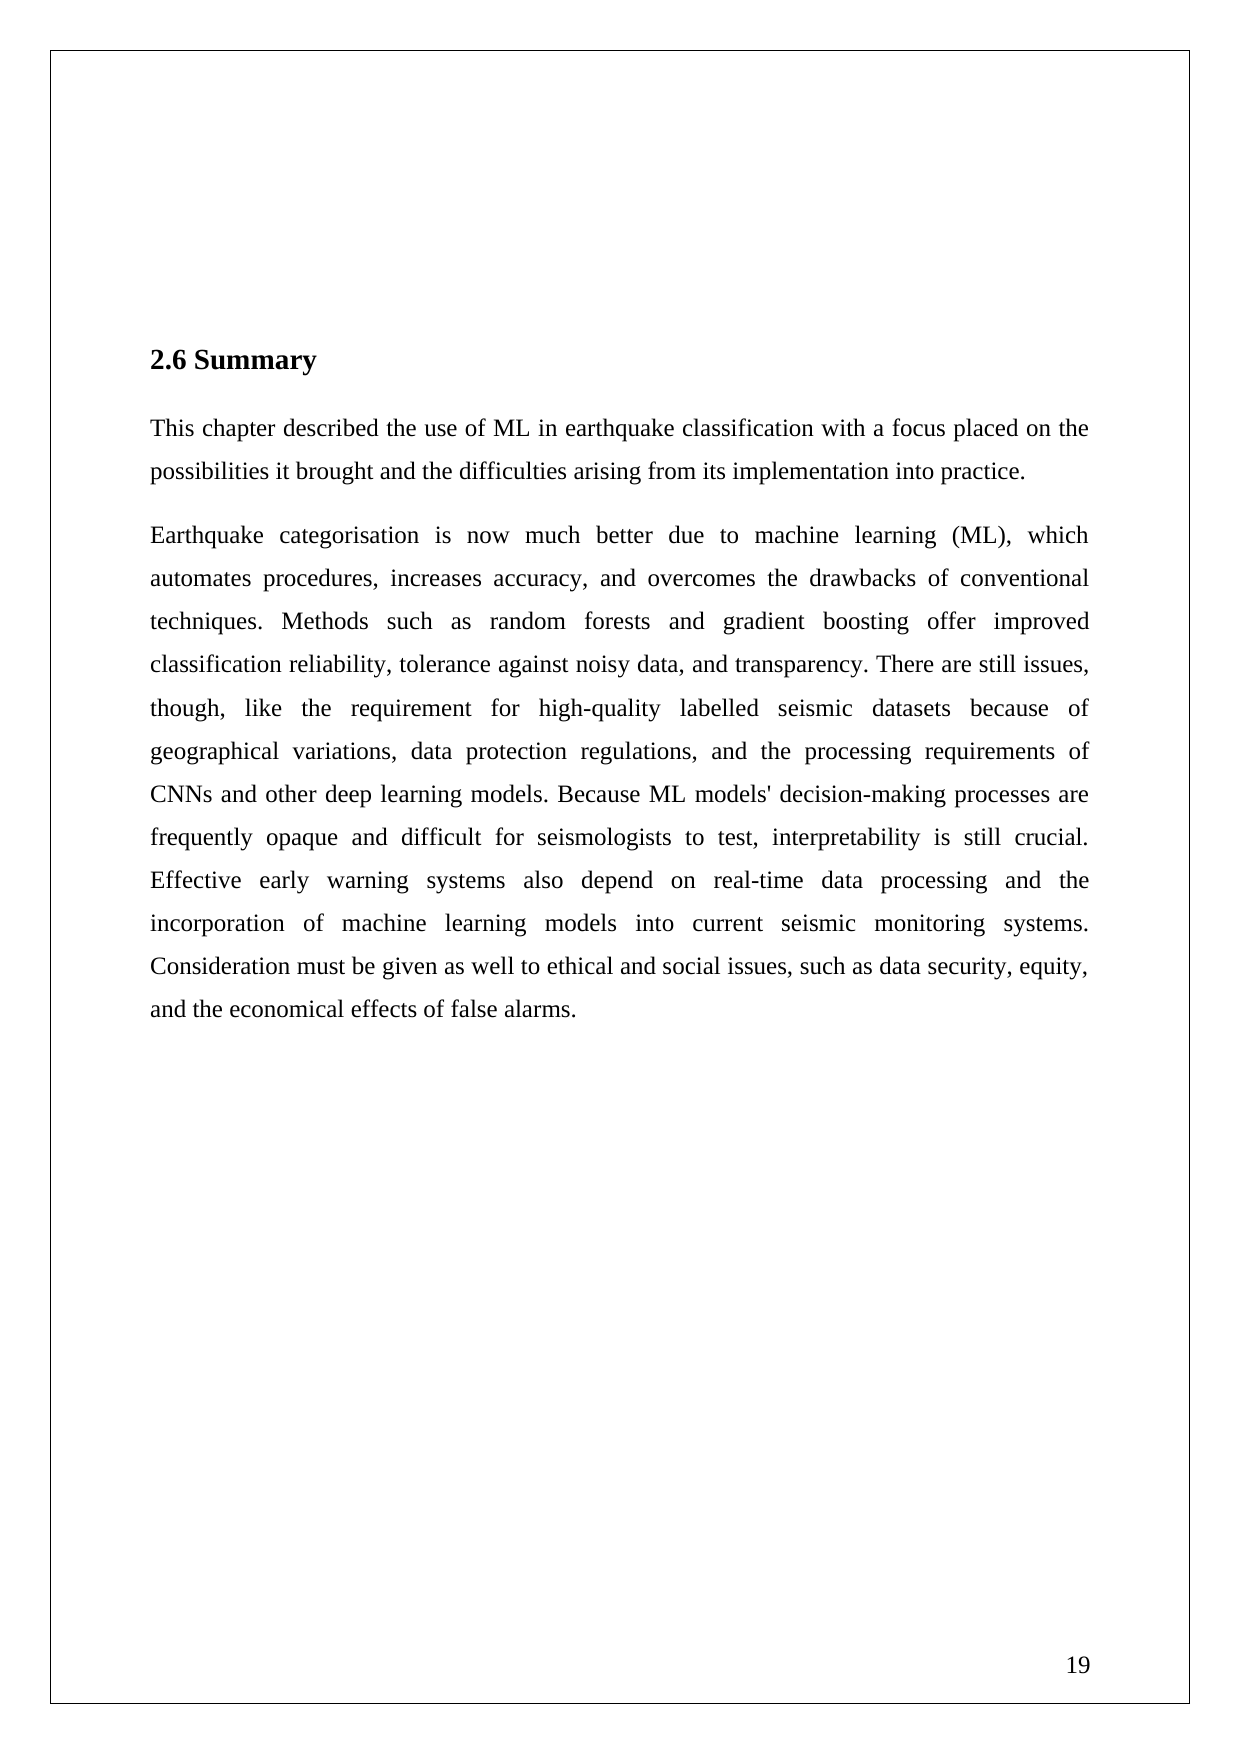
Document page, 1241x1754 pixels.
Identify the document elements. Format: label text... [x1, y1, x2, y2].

text This chapter described the use of ML in earthquake classification with a focus placed on the possibilities it brought and the difficulties arising from its implementation into practice. [150, 413, 1090, 485]
subtitle 2.6 Summary [150, 342, 1090, 375]
text Earthquake categorisation is now much better due to machine learning (ML), which automates procedures, increases accuracy, and overcomes the drawbacks of conventional techniques. Methods such as random forests and gradient boosting offer improved classification reliability, tolerance against noisy data, and transparency. There are still issues, though, like the requirement for high-quality labelled seismic datasets because of geographical variations, data protection regulations, and the processing requirements of CNNs and other deep learning models. Because ML models' decision-making processes are frequently opaque and difficult for seismologists to test, interpretability is still crucial. Effective early warning systems also depend on real-time data processing and the incorporation of machine learning models into current seismic monitoring systems. Consideration must be given as well to ethical and social issues, such as data security, equity, and the economical effects of false alarms. [150, 520, 1090, 1023]
